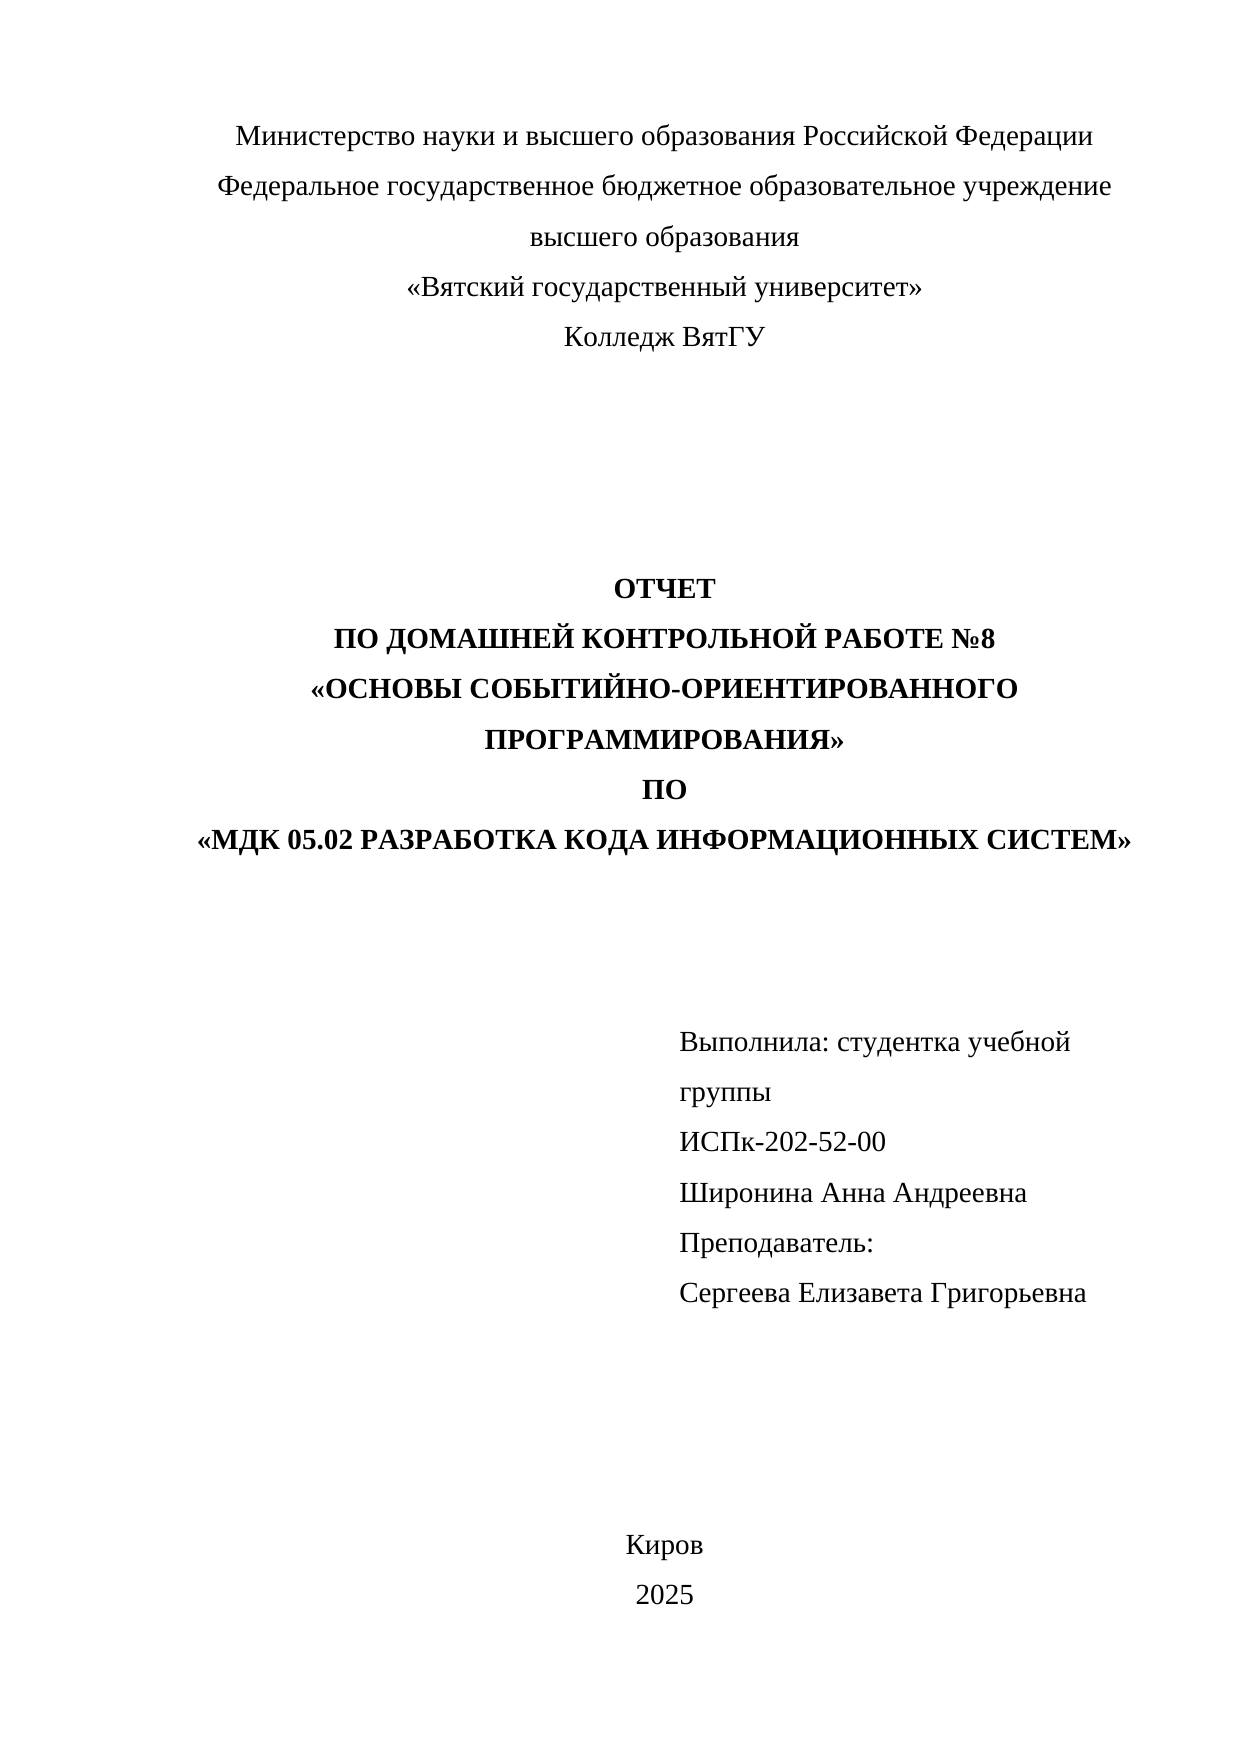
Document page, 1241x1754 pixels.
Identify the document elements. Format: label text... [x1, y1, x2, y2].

text Выполнила: студентка учебной группы [679, 1024, 1152, 1108]
text Киров [177, 1527, 1152, 1560]
text «Вятский государственный университет» [177, 269, 1152, 303]
text Сергеева Елизавета Григорьевна [679, 1275, 1152, 1309]
text ПО [177, 772, 1152, 806]
text ПО ДОМАШНЕЙ КОНТРОЛЬНОЙ РАБОТЕ №8 [177, 621, 1152, 655]
text Преподаватель: [679, 1225, 1152, 1258]
text Широнина Анна Андреевна [679, 1175, 1152, 1208]
text «ОСНОВЫ СОБЫТИЙНО-ОРИЕНТИРОВАННОГО ПРОГРАММИРОВАНИЯ» [177, 672, 1152, 755]
text ОТЧЕТ [177, 571, 1152, 604]
text «МДК 05.02 РАЗРАБОТКА КОДА ИНФОРМАЦИОННЫХ СИСТЕМ» [177, 822, 1152, 856]
text высшего образования [177, 219, 1152, 252]
text Колледж ВятГУ [177, 319, 1152, 353]
text Федеральное государственное бюджетное образовательное учреждение [177, 168, 1152, 202]
text Министерство науки и высшего образования Российской Федерации [177, 118, 1152, 152]
text 2025 [177, 1577, 1152, 1611]
text ИСПк-202-52-00 [679, 1124, 1152, 1158]
